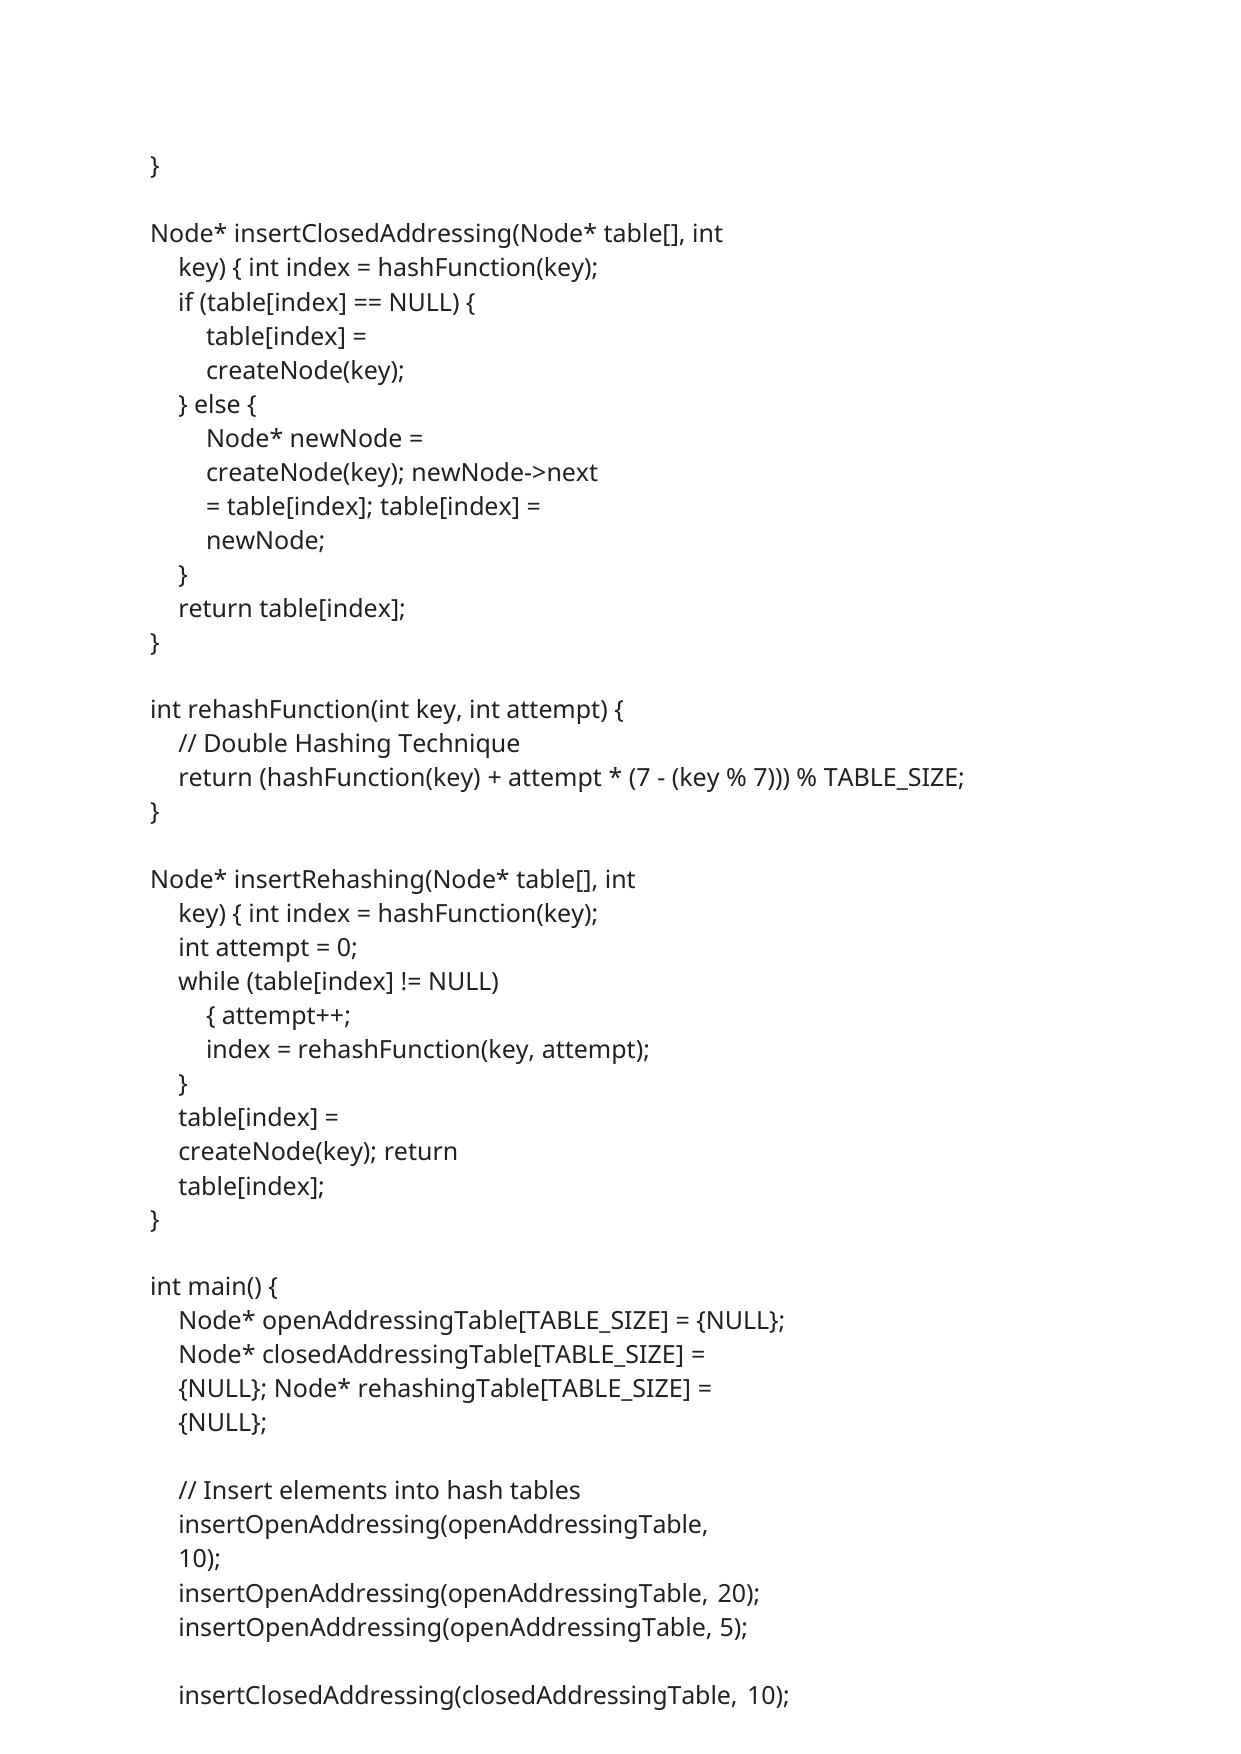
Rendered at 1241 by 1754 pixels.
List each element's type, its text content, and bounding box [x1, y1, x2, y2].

text int attempt = 0; [178, 930, 1098, 964]
text Node* openAddressingTable[TABLE_SIZE] = {NULL}; Node* closedAddressingTable[TABLE_SIZE] = {NULL}; Node* rehashingTable[TABLE_SIZE] = {NULL}; [178, 1303, 793, 1439]
text insertOpenAddressing(openAddressingTable, 20); [178, 1575, 1098, 1609]
text } [150, 625, 1098, 659]
text index = rehashFunction(key, attempt); [206, 1032, 1098, 1066]
text } [178, 557, 1098, 591]
text return (hashFunction(key) + attempt * (7 - (key % 7))) % TABLE_SIZE; [178, 759, 1098, 793]
text // Insert elements into hash tables insertOpenAddressing(openAddressingTable, 10); [178, 1473, 734, 1575]
text int main() { [150, 1268, 1098, 1303]
text // Double Hashing Technique [178, 725, 1098, 759]
text Node* insertClosedAddressing(Node* table[], int key) { int index = hashFunction(key); [150, 216, 755, 284]
text } [150, 793, 1098, 827]
text insertClosedAddressing(closedAddressingTable, 10); [178, 1677, 1098, 1711]
text insertOpenAddressing(openAddressingTable, 5); [178, 1609, 1098, 1643]
text } [178, 1066, 1098, 1100]
text return table[index]; [178, 591, 1098, 625]
text Node* newNode = createNode(key); newNode->next = table[index]; table[index] = newNode; [206, 420, 608, 557]
text Node* insertRehashing(Node* table[], int key) { int index = hashFunction(key); [150, 862, 671, 930]
text } else { [178, 386, 1098, 420]
text if (table[index] == NULL) { table[index] = createNode(key); [178, 284, 567, 386]
text } [150, 1202, 1098, 1236]
text } [150, 148, 1098, 182]
text int rehashFunction(int key, int attempt) { [150, 691, 1098, 725]
text while (table[index] != NULL) { attempt++; [178, 964, 503, 1032]
text table[index] = createNode(key); return table[index]; [178, 1100, 528, 1202]
